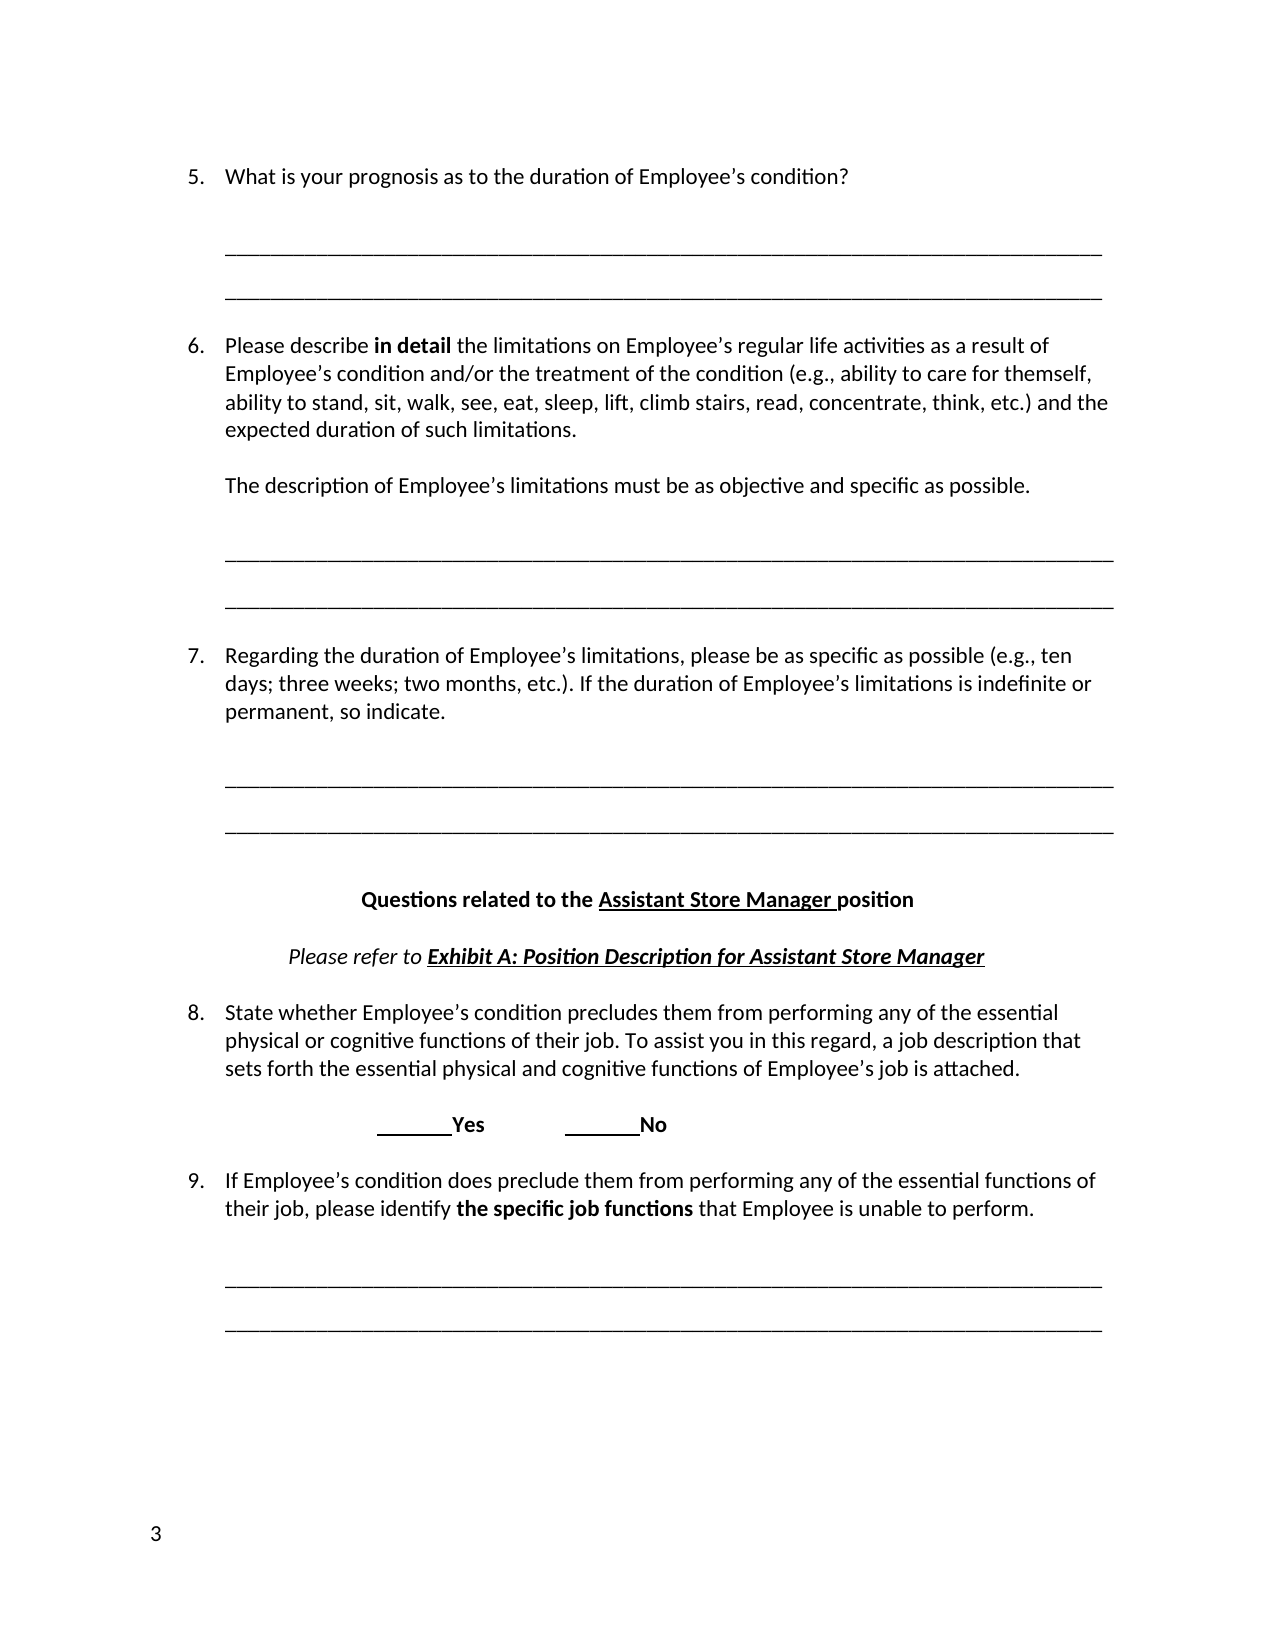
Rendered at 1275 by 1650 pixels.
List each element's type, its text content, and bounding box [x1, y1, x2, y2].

text ______________________________________________________________________________ [225, 809, 1125, 837]
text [225, 276, 1113, 303]
text Please refer to Exhibit A: Position Description for Assistant Store Manager [150, 942, 1125, 970]
text ______________________________________________________________________________ [225, 537, 1125, 565]
text Questions related to the Assistant Store Manager position [150, 885, 1125, 913]
list If Employee’s condition does preclude them from performing any of the essential functions of their job, please identify the specific job functions that Employee is unable to perform. [187, 1166, 1125, 1222]
list What is your prognosis as to the duration of Employee’s condition? [187, 162, 1113, 190]
text _____________________________________________________________________________ [150, 1263, 1113, 1291]
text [225, 231, 1113, 259]
text Yes No [377, 1110, 1125, 1138]
list State whether Employee’s condition precludes them from performing any of the essential physical or cognitive functions of their job. To assist you in this regard, a job description that sets forth the essential physical and cognitive functions of Employee’s job is attached. [187, 998, 1113, 1082]
text ______________________________________________________________________________ [225, 763, 1125, 791]
text _____________________________________________________________________________ [225, 1307, 1113, 1336]
list Regarding the duration of Employee’s limitations, please be as specific as possible (e.g., ten days; three weeks; two months, etc.). If the duration of Employee’s limitations is indefinite or permanent, so indicate. [187, 641, 1125, 725]
list Please describe in detail the limitations on Employee’s regular life activities as a result of Employee’s condition and/or the treatment of the condition (e.g., ability to care for themself, ability to stand, sit, walk, see, eat, sleep, lift, climb stairs, read, concentrate, think, etc.) and the expected duration of such limitations. [187, 332, 1125, 444]
text The description of Employee’s limitations must be as objective and specific as possible. [225, 472, 1125, 500]
text ______________________________________________________________________________ [225, 584, 1125, 612]
